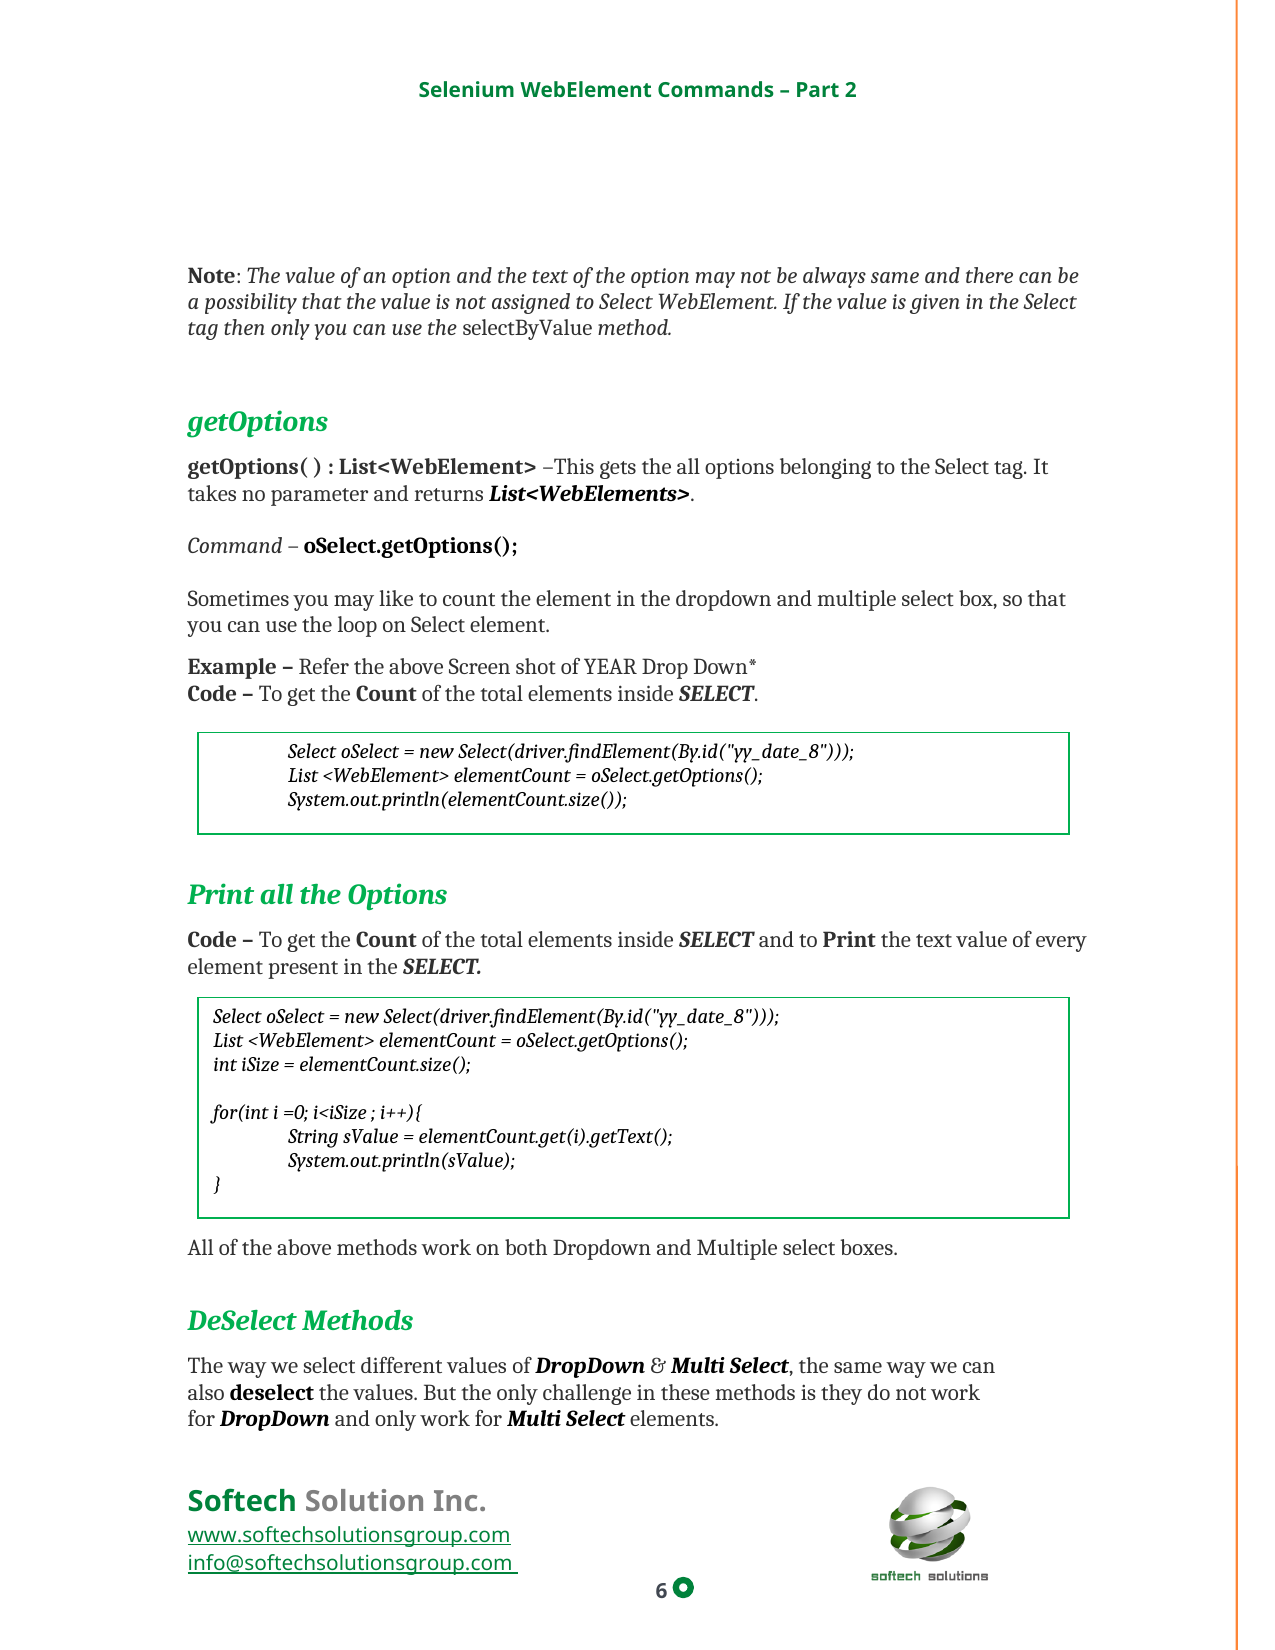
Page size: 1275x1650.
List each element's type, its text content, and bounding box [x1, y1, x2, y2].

text All of the above methods work on both Dropdown and Multiple select boxes. [187, 1235, 1087, 1261]
text getOptions( ) : List<WebElement> –This gets the all options belonging to the Select tag. It takes no parameter and returns List<WebElements>. [187, 454, 1087, 507]
text Note: The value of an option and the text of the option may not be always same and there can be a possibility that the value is not assigned to Select WebElement. If the value is given in the Select tag then only you can use the selectByValue method. [187, 262, 1087, 341]
picture [840, 1477, 1014, 1604]
text Code – To get the Count of the total elements inside SELECT and to Print the text value of every element present in the SELECT. [187, 927, 1087, 980]
subtitle DeSelect Methods [187, 1286, 1087, 1338]
text Sometimes you may like to count the element in the dropdown and multiple select box, so that you can use the loop on Select element. [187, 586, 1087, 638]
text The way we select different values of DropDown & Multi Select, the same way we can also deselect the values. But the only challenge in these methods is they do not work for DropDown and only work for Multi Select elements. [187, 1353, 1087, 1432]
text Code – To get the Count of the total elements inside SELECT. [187, 681, 1087, 707]
subtitle getOptions [187, 387, 1087, 438]
text Example – Refer the above Screen shot of YEAR Drop Down* [187, 654, 1087, 681]
text Command – oSelect.getOptions(); [187, 533, 1087, 559]
subtitle Print all the Options [187, 860, 1087, 912]
